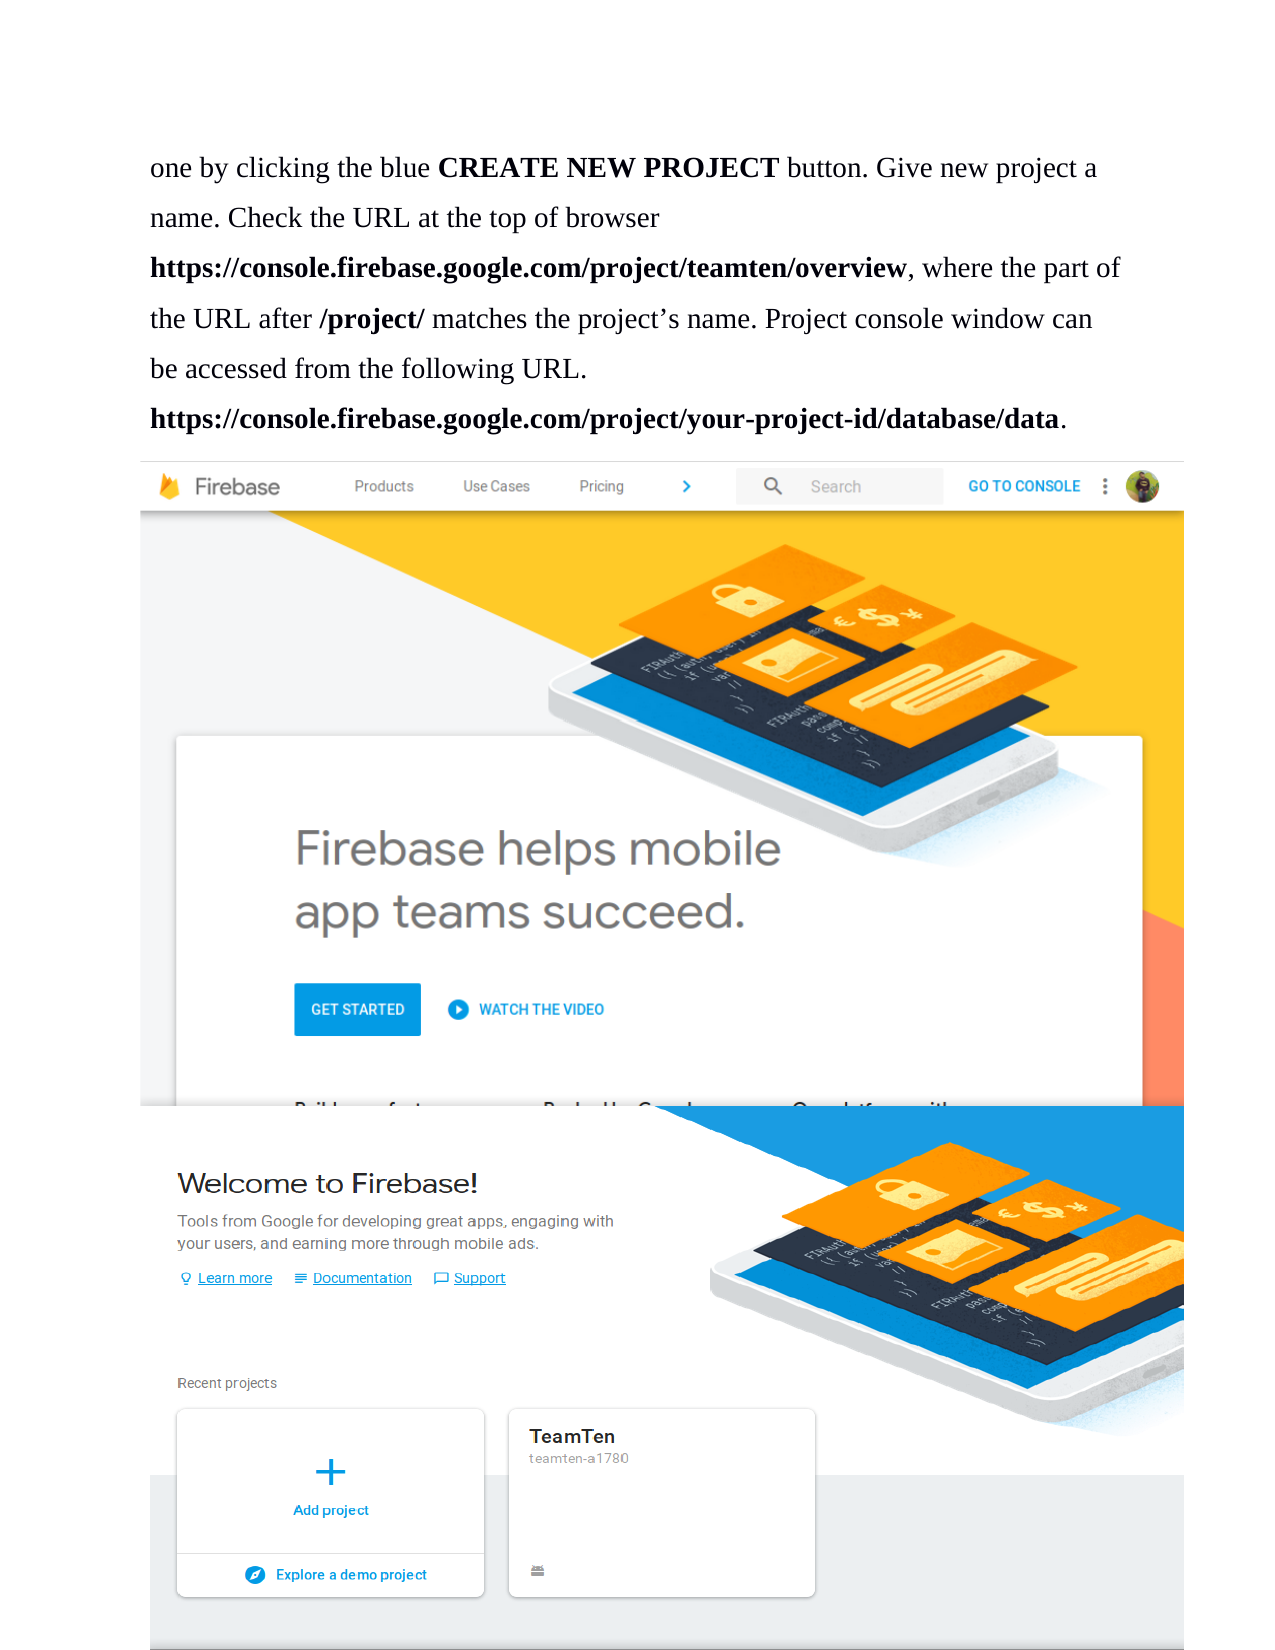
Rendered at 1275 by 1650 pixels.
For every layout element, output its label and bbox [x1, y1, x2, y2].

picture [140, 461, 1184, 1650]
text [150, 150, 1125, 435]
